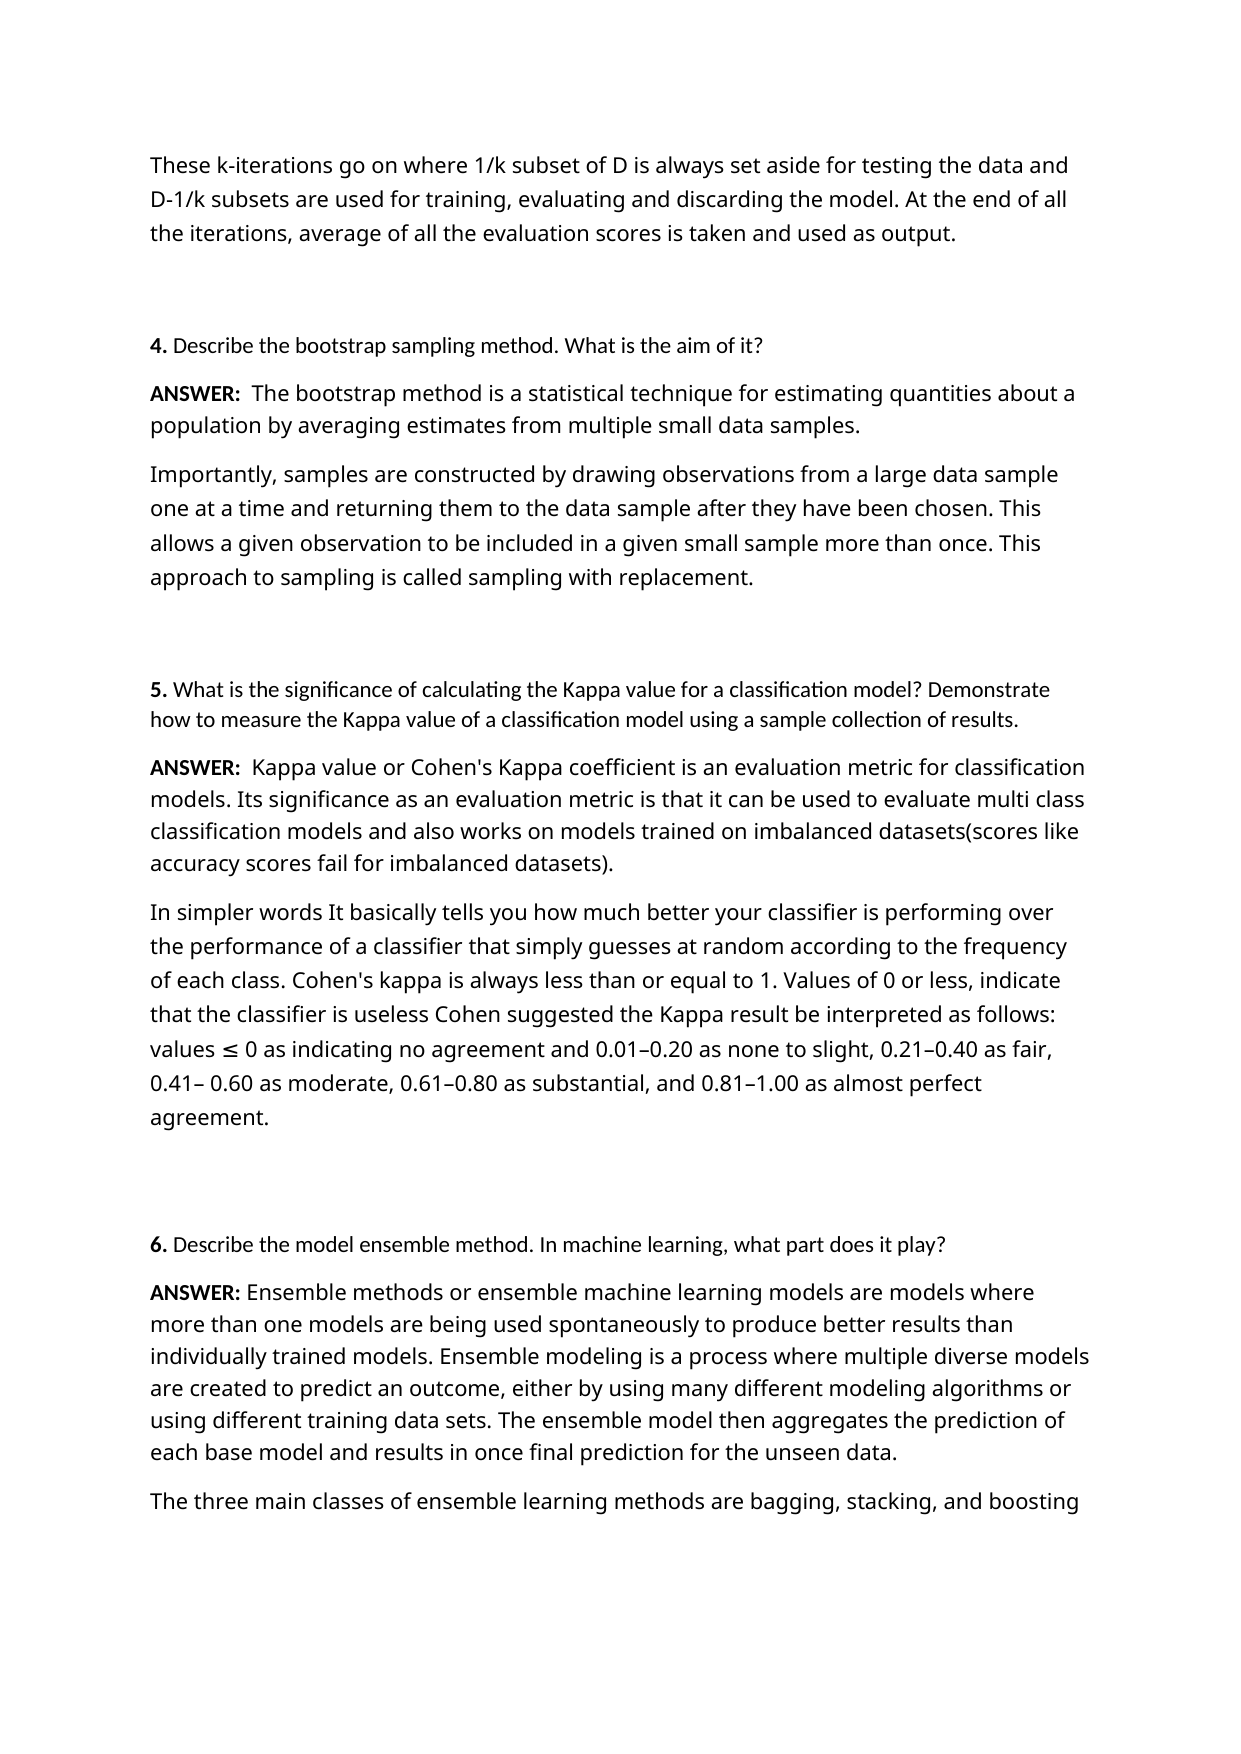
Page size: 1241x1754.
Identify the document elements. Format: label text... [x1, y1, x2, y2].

text ANSWER: Kappa value or Cohen's Kappa coefficient is an evaluation metric for classification models. Its significance as an evaluation metric is that it can be used to evaluate multi class classification models and also works on models trained on imbalanced datasets(scores like accuracy scores fail for imbalanced datasets). [150, 752, 1090, 878]
text Importantly, samples are constructed by drawing observations from a large data sample one at a time and returning them to the data sample after they have been chosen. This allows a given observation to be included in a given small sample more than once. This approach to sampling is called sampling with replacement. [150, 459, 1090, 591]
text 6. Describe the model ensemble method. In machine learning, what part does it play? [150, 1230, 1090, 1258]
text ANSWER: Ensemble methods or ensemble machine learning models are models where more than one models are being used spontaneously to produce better results than individually trained models. Ensemble modeling is a process where multiple diverse models are created to predict an outcome, either by using many different modeling algorithms or using different training data sets. The ensemble model then aggregates the prediction of each base model and results in once final prediction for the unseen data. [150, 1277, 1090, 1467]
text These k-iterations go on where 1/k subset of D is always set aside for testing the data and D-1/k subsets are used for training, evaluating and discarding the model. At the end of all the iterations, average of all the evaluation scores is taken and used as output. [150, 150, 1090, 248]
text 5. What is the significance of calculating the Kappa value for a classification model? Demonstrate how to measure the Kappa value of a classification model using a sample collection of results. [150, 675, 1090, 733]
text 4. Describe the bootstrap sampling method. What is the aim of it? [150, 331, 1090, 359]
text ANSWER: The bootstrap method is a statistical technique for estimating quantities about a population by averaging estimates from multiple small data samples. [150, 378, 1090, 440]
text In simpler words It basically tells you how much better your classifier is performing over the performance of a classifier that simply guesses at random according to the frequency of each class. Cohen's kappa is always less than or equal to 1. Values of 0 or less, indicate that the classifier is useless Cohen suggested the Kappa result be interpreted as follows: values ≤ 0 as indicating no agreement and 0.01–0.20 as none to slight, 0.21–0.40 as fair, 0.41– 0.60 as moderate, 0.61–0.80 as substantial, and 0.81–1.00 as almost perfect agreement. [150, 897, 1090, 1132]
text The three main classes of ensemble learning methods are bagging, stacking, and boosting [150, 1486, 1090, 1516]
